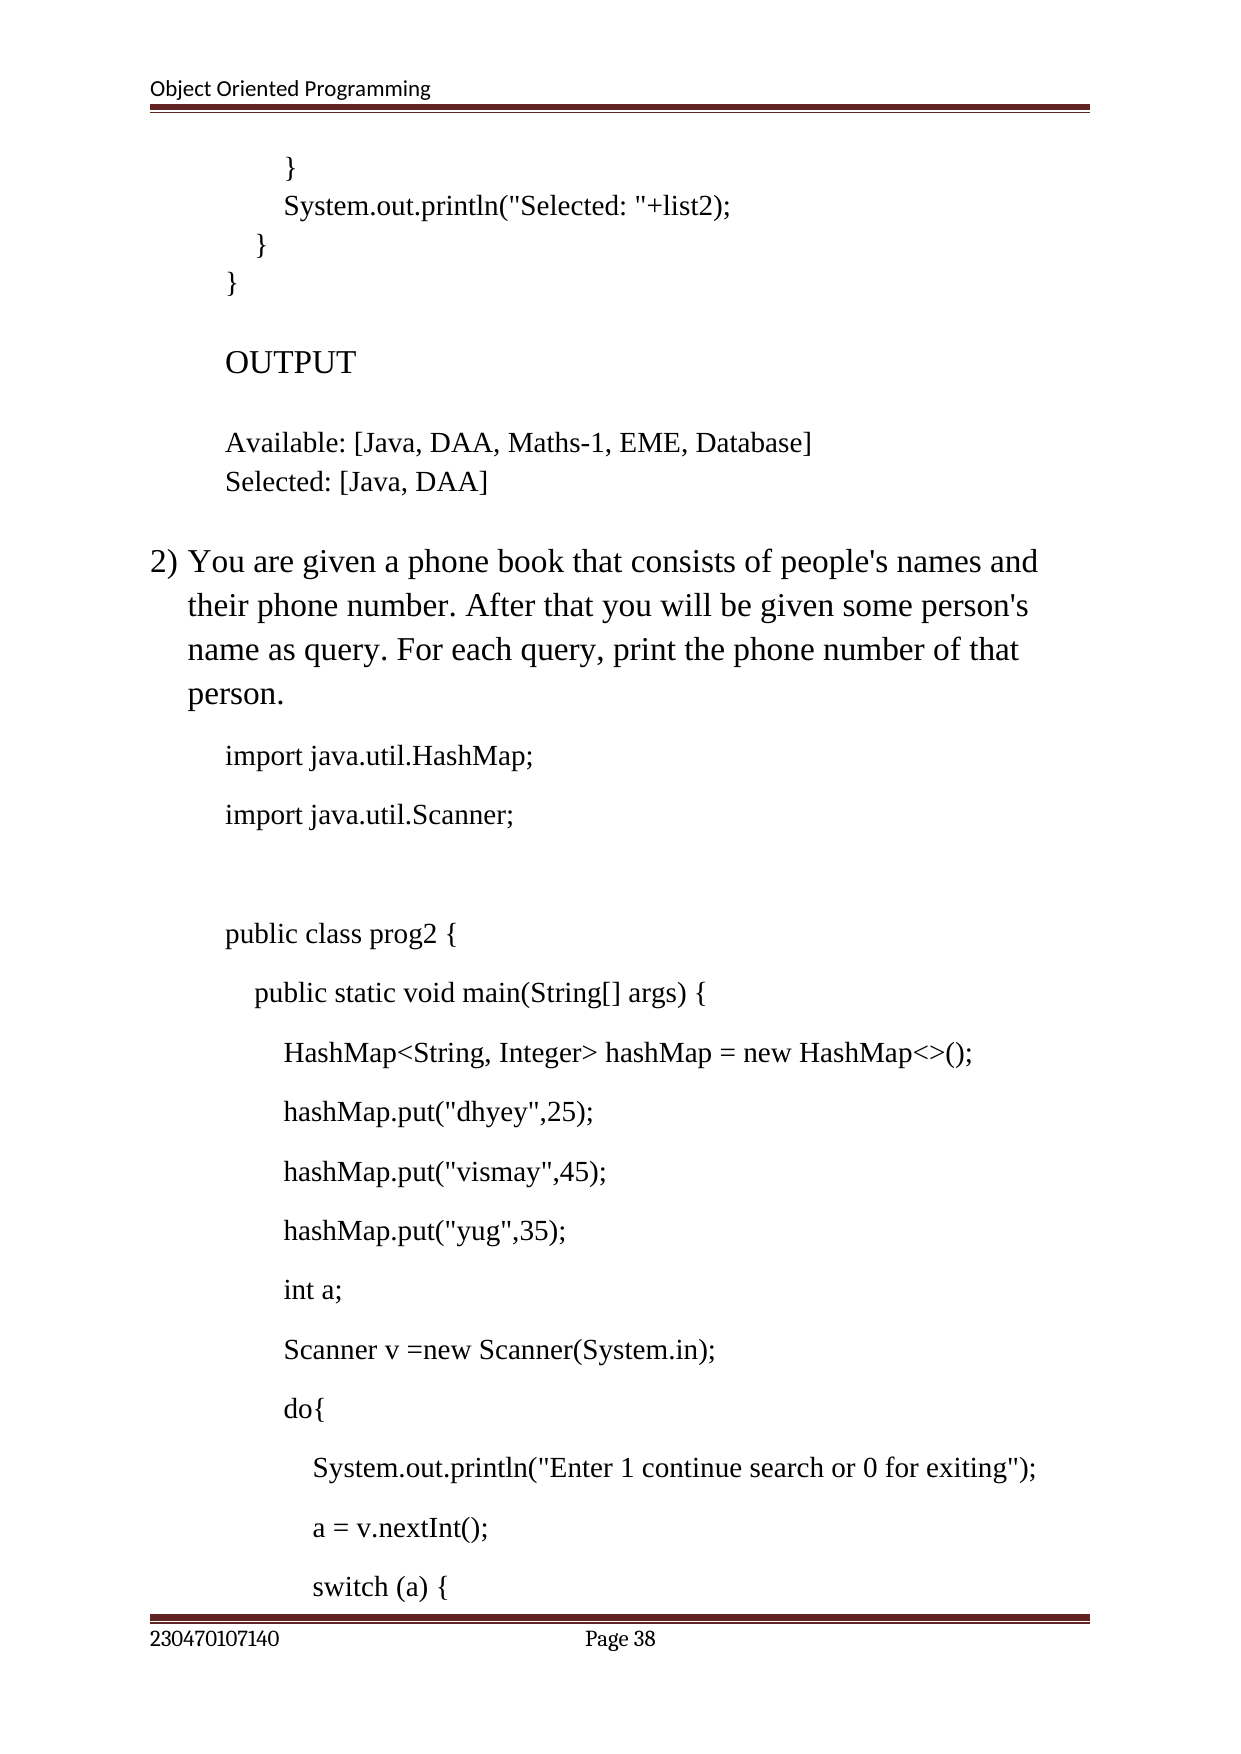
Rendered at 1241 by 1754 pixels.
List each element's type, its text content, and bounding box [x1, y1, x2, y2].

text hashMap.put("vismay",45); [225, 1154, 1090, 1187]
text hashMap.put("yug",35); [225, 1213, 1090, 1247]
list OUTPUT [225, 343, 1090, 381]
text public static void main(String[] args) { [225, 976, 1090, 1009]
list } [225, 266, 1090, 299]
text HashMap<String, Integer> hashMap = new HashMap<>(); [225, 1035, 1090, 1068]
list You are given a phone book that consists of people's names and their phone number. After that you will be given some person's name as query. For each query, print the phone number of that person. [150, 541, 1090, 711]
list } [225, 150, 1090, 183]
list } [225, 227, 1090, 261]
list Selected: [Java, DAA] [225, 464, 1090, 497]
text System.out.println("Enter 1 continue search or 0 for exiting"); [225, 1451, 1090, 1484]
text int a; [225, 1272, 1090, 1306]
text import java.util.Scanner; [225, 797, 1090, 831]
text do{ [225, 1391, 1090, 1425]
text import java.util.HashMap; [225, 738, 1090, 772]
text public class prog2 { [225, 916, 1090, 950]
text a = v.nextInt(); [225, 1510, 1090, 1543]
list System.out.println("Selected: "+list2); [225, 188, 1090, 222]
text switch (a) { [225, 1569, 1090, 1603]
list Available: [Java, DAA, Maths-1, EME, Database] [225, 425, 1090, 459]
text Scanner v =new Scanner(System.in); [225, 1332, 1090, 1365]
text hashMap.put("dhyey",25); [225, 1094, 1090, 1128]
